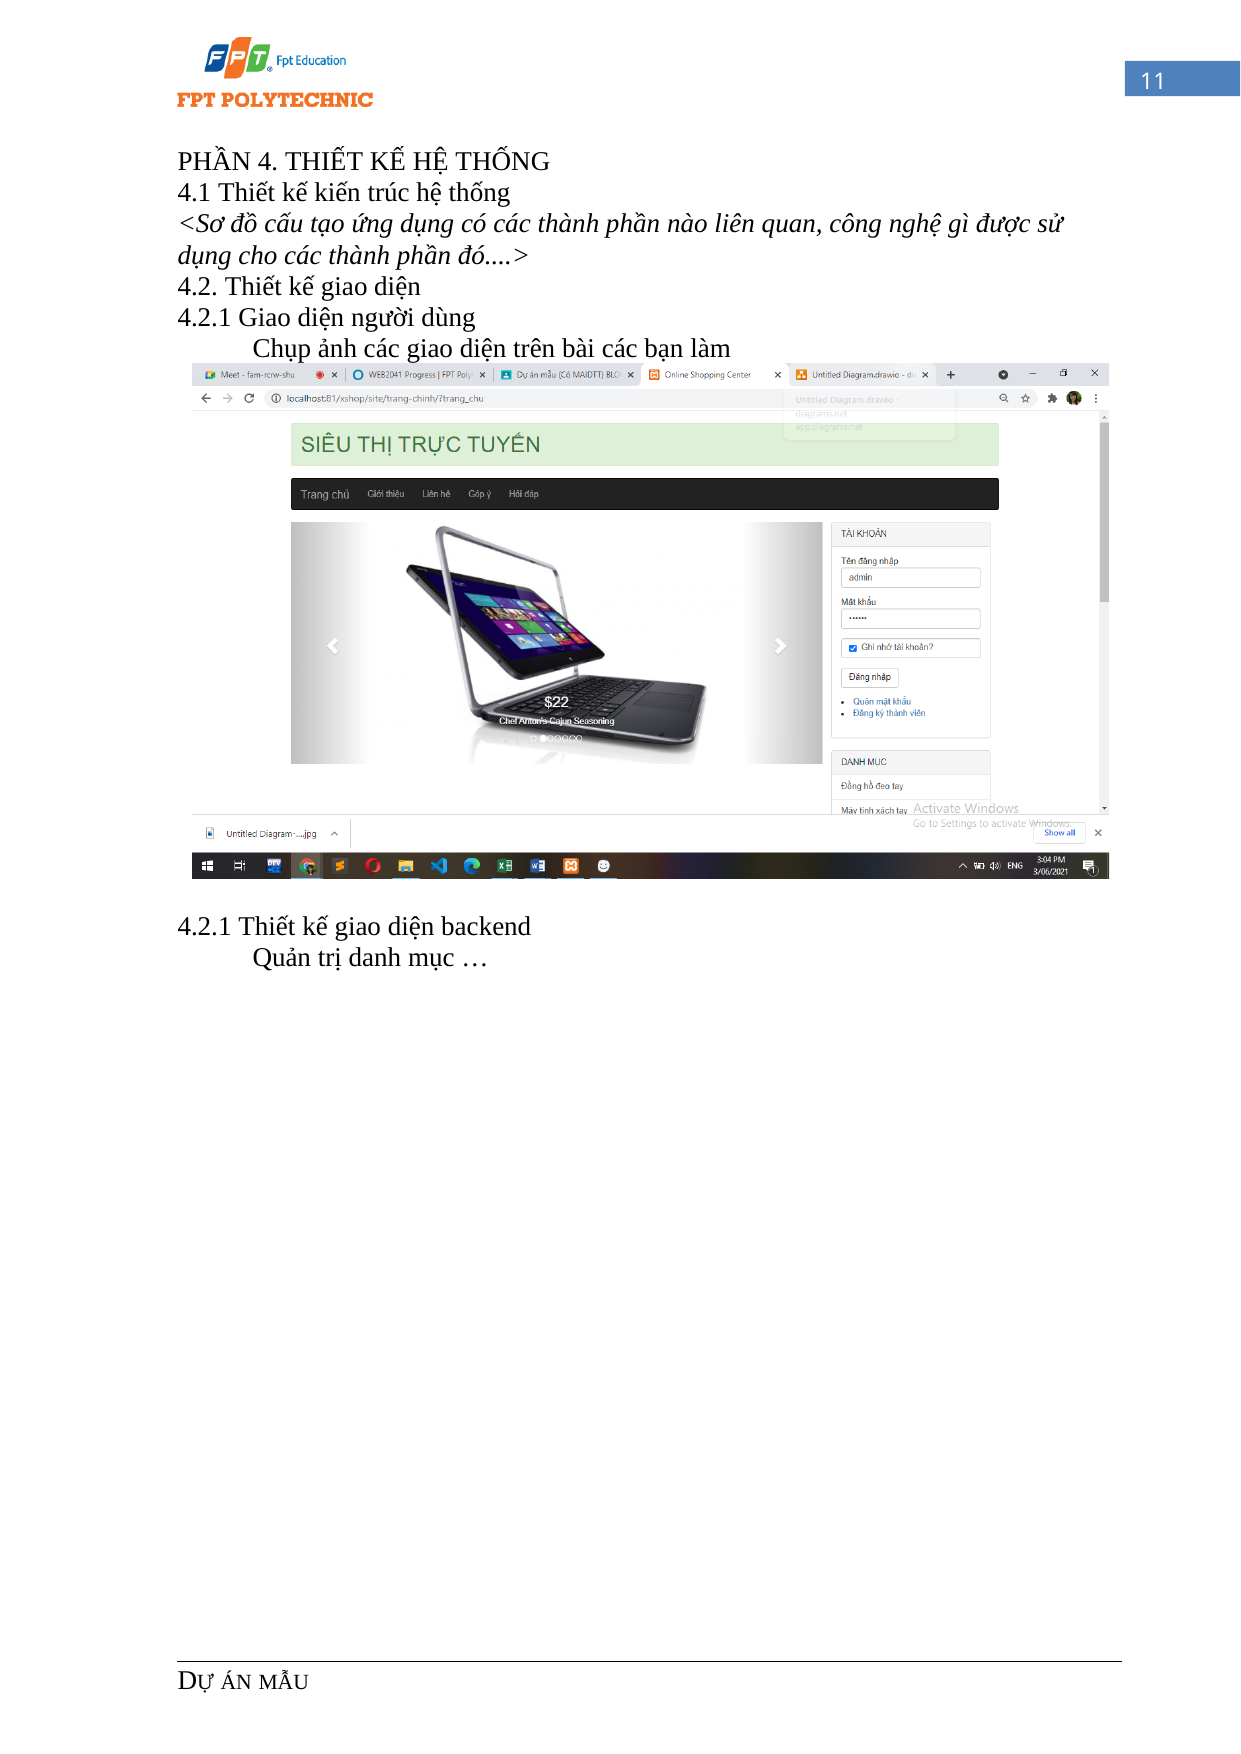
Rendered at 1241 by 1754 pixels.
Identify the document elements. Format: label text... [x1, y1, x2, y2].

text Chụp ảnh các giao diện trên bài các bạn làm [177, 332, 1122, 363]
picture [177, 37, 375, 107]
text 4.1 Thiết kế kiến trúc hệ thống [177, 176, 1094, 208]
picture [192, 363, 1110, 879]
text Quản trị danh mục … [177, 941, 1122, 972]
text <Sơ đồ cấu tạo ứng dụng có các thành phần nào liên quan, công nghệ gì được sử dụng cho các thành phần đó....> [177, 208, 1122, 270]
text 4.2.1 Thiết kế giao diện backend [177, 910, 1122, 941]
text PHẦN 4. THIẾT KẾ HỆ THỐNG [177, 145, 1094, 176]
text 4.2.1 Giao diện người dùng [177, 301, 1122, 332]
text 4.2. Thiết kế giao diện [177, 270, 1094, 301]
